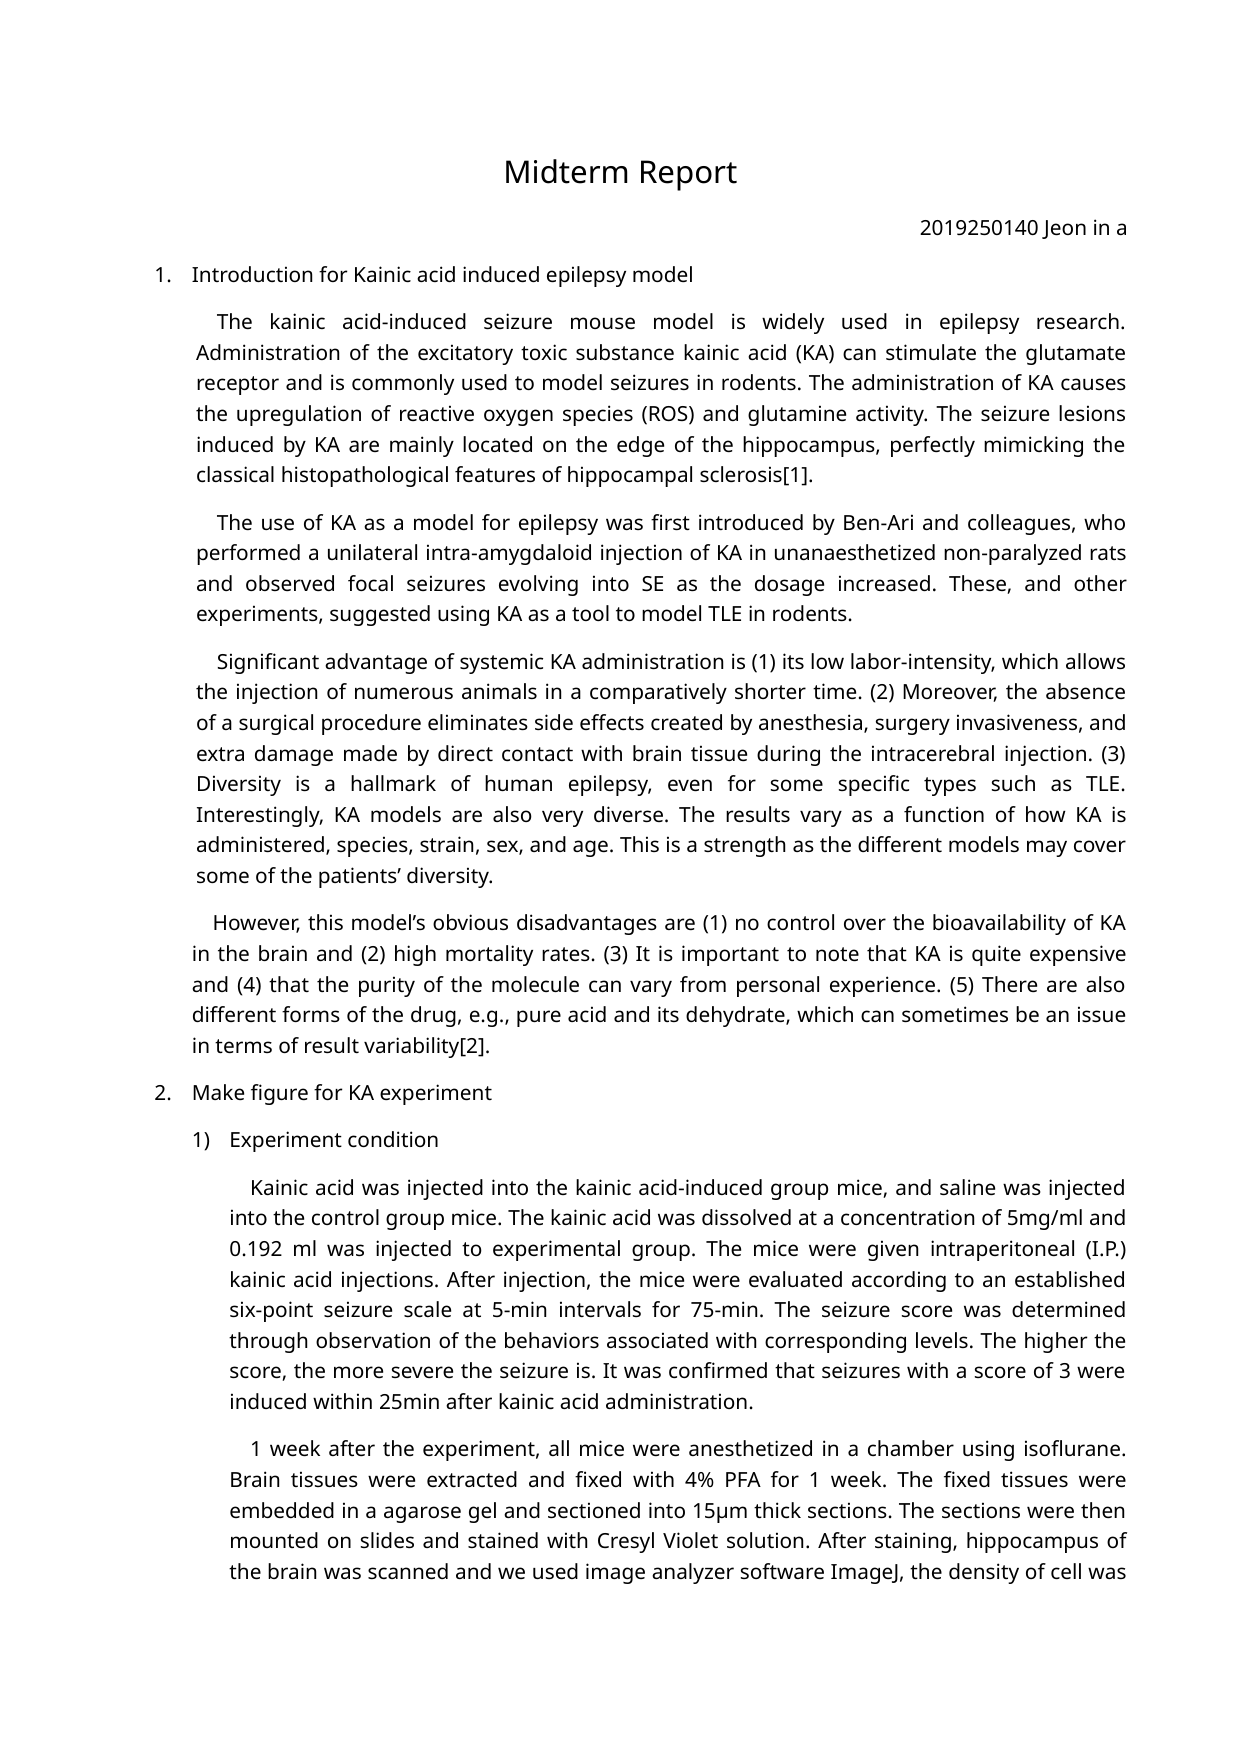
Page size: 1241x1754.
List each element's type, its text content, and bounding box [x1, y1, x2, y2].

list The kainic acid-induced seizure mouse model is widely used in epilepsy research. Administration of the excitatory toxic substance kainic acid (KA) can stimulate the glutamate receptor and is commonly used to model seizures in rodents. The administration of KA causes the upregulation of reactive oxygen species (ROS) and glutamine activity. The seizure lesions induced by KA are mainly located on the edge of the hippocampus, perfectly mimicking the classical histopathological features of hippocampal sclerosis[1]. [196, 307, 1128, 489]
text Midterm Report [112, 150, 1128, 193]
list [229, 1434, 1128, 1585]
list The use of KA as a model for epilepsy was first introduced by Ben-Ari and colleagues, who performed a unilateral intra-amygdaloid injection of KA in unanaesthetized non-paralyzed rats and observed focal seizures evolving into SE as the dosage increased. These, and other experiments, suggested using KA as a tool to model TLE in rodents. [196, 508, 1128, 628]
list However, this model’s obvious disadvantages are (1) no control over the bioavailability of KA in the brain and (2) high mortality rates. (3) It is important to note that KA is quite expensive and (4) that the purity of the molecule can vary from personal experience. (5) There are also different forms of the drug, e.g., pure acid and its dehydrate, which can sometimes be an issue in terms of result variability[2]. [192, 908, 1128, 1059]
list Introduction for Kainic acid induced epilepsy model [154, 260, 1128, 288]
list Significant advantage of systemic KA administration is (1) its low labor-intensity, which allows the injection of numerous animals in a comparatively shorter time. (2) Moreover, the absence of a surgical procedure eliminates side effects created by anesthesia, surgery invasiveness, and extra damage made by direct contact with brain tissue during the intracerebral injection. (3) Diversity is a hallmark of human epilepsy, even for some specific types such as TLE. Interestingly, KA models are also very diverse. The results vary as a function of how KA is administered, species, strain, sex, and age. This is a strength as the different models may cover some of the patients’ diversity. [196, 647, 1128, 889]
text 2019250140 Jeon in a [112, 213, 1128, 241]
list Kainic acid was injected into the kainic acid-induced group mice, and saline was injected into the control group mice. The kainic acid was dissolved at a concentration of 5mg/ml and 0.192 ml was injected to experimental group. The mice were given intraperitoneal (I.P.) kainic acid injections. After injection, the mice were evaluated according to an established six-point seizure scale at 5-min intervals for 75-min. The seizure score was determined through observation of the behaviors associated with corresponding levels. The higher the score, the more severe the seizure is. It was confirmed that seizures with a score of 3 were induced within 25min after kainic acid administration. [229, 1173, 1128, 1416]
list Make figure for KA experiment [154, 1078, 1128, 1107]
list Experiment condition [192, 1126, 1128, 1154]
